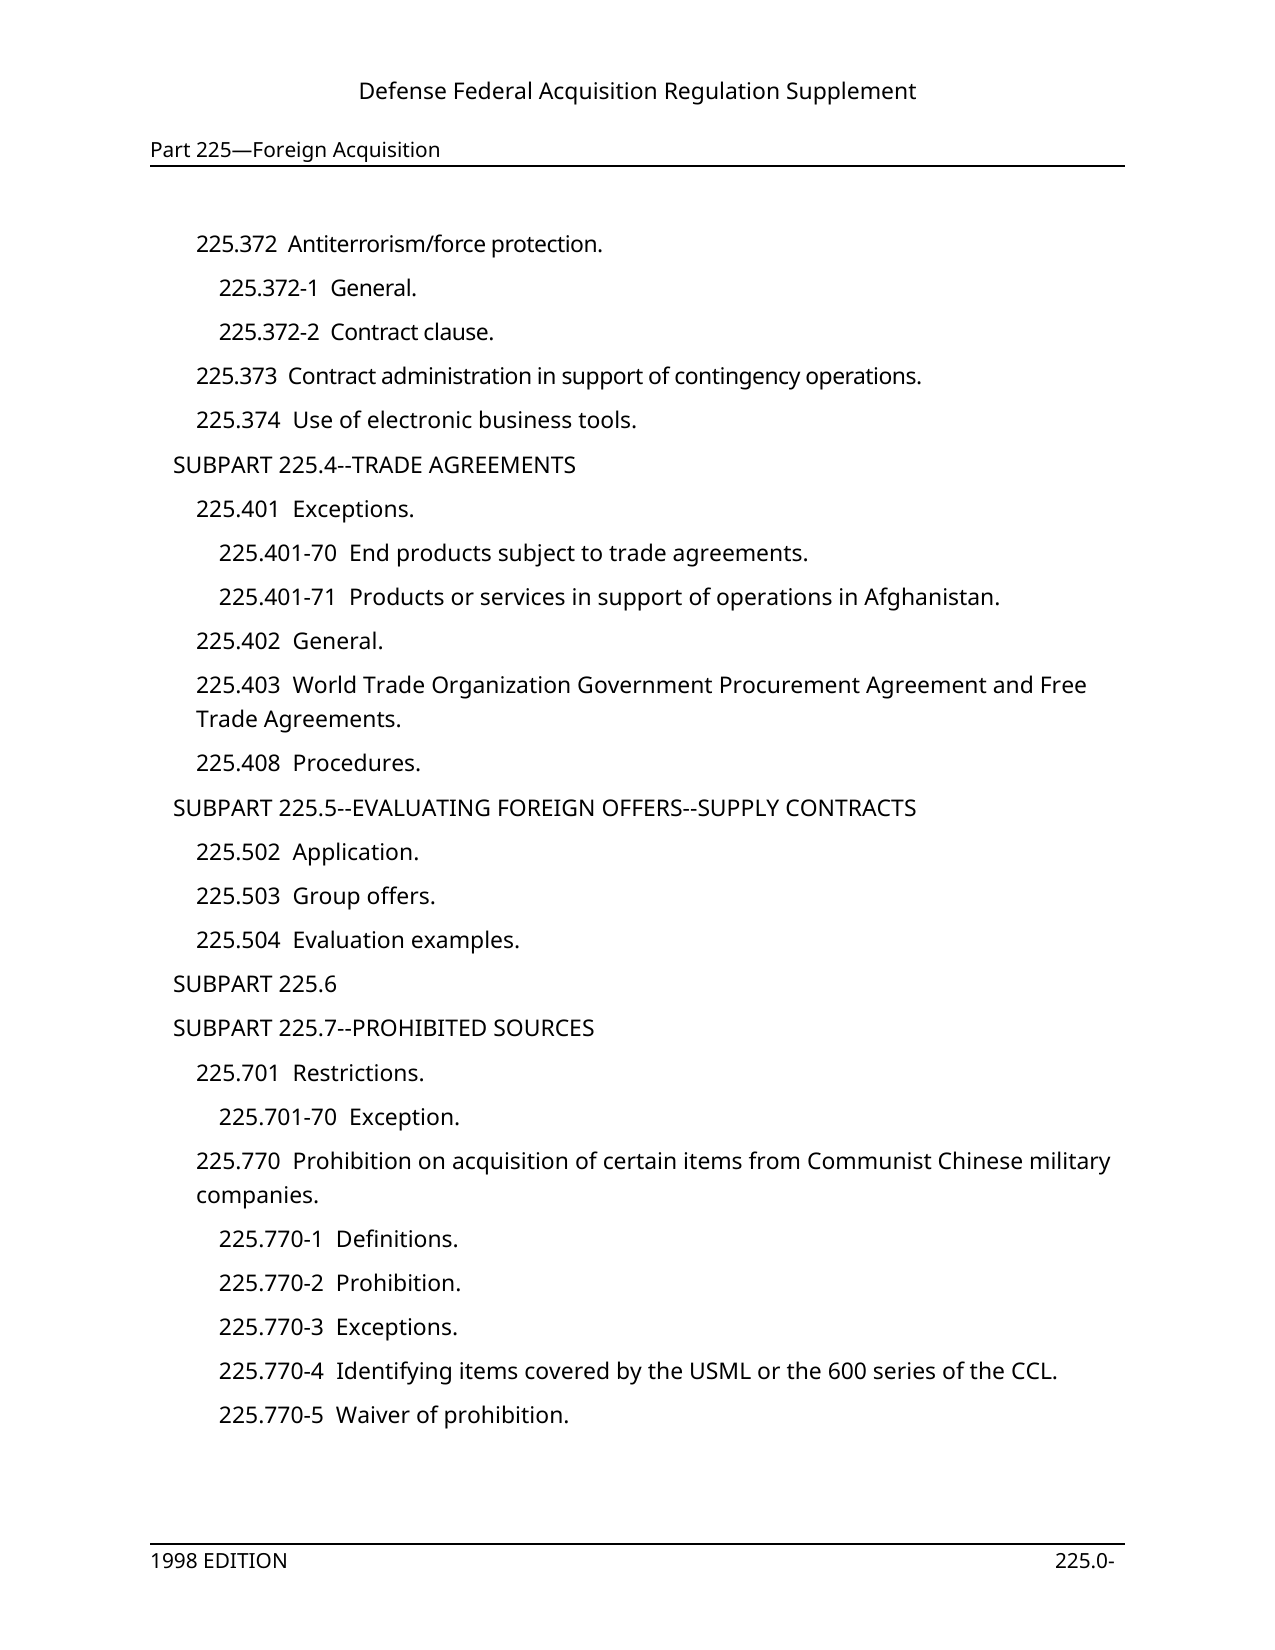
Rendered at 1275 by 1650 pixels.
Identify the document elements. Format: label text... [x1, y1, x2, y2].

text 225.770 Prohibition on acquisition of certain items from Communist Chinese military companies. [196, 1145, 1125, 1210]
text 225.770-3 Exceptions. [219, 1311, 1125, 1342]
text 225.402 General. [196, 625, 1125, 657]
text 225.372-2 Contract clause. [219, 316, 1125, 347]
text 225.401-70 End products subject to trade agreements. [219, 537, 1125, 568]
text 225.770-4 Identifying items covered by the USML or the 600 series of the CCL. [219, 1355, 1125, 1387]
text 225.408 Procedures. [196, 747, 1125, 779]
text 225.504 Evaluation examples. [196, 924, 1125, 955]
text SUBPART 225.4--TRADE AGREEMENTS [173, 449, 1125, 480]
text subpart 225.7--PROHIBITED SOURCES [173, 1012, 1125, 1044]
text 225.701-70 Exception. [219, 1101, 1125, 1132]
text 225.503 Group offers. [196, 880, 1125, 911]
text SUBPART 225.5--EVALUATING FOREIGN OFFERS--SUPPLY CONTRACTS [173, 792, 1125, 823]
text 225.372-1 General. [219, 272, 1125, 303]
text 225.403 World Trade Organization Government Procurement Agreement and Free Trade Agreements. [196, 669, 1125, 734]
text 225.374 Use of electronic business tools. [196, 404, 1125, 436]
text 225.502 Application. [196, 836, 1125, 867]
text 225.770-1 Definitions. [219, 1223, 1125, 1254]
text 225.701 Restrictions. [196, 1057, 1125, 1088]
text 225.401 Exceptions. [196, 493, 1125, 524]
text 225.770-2 Prohibition. [219, 1267, 1125, 1298]
text 225.770-5 Waiver of prohibition. [219, 1399, 1125, 1431]
text 225.401-71 Products or services in support of operations in Afghanistan. [219, 581, 1125, 612]
text SUBPART 225.6 [173, 968, 1125, 999]
text 225.373 Contract administration in support of contingency operations. [196, 360, 1125, 392]
text 225.372 Antiterrorism/force protection. [196, 228, 1125, 259]
